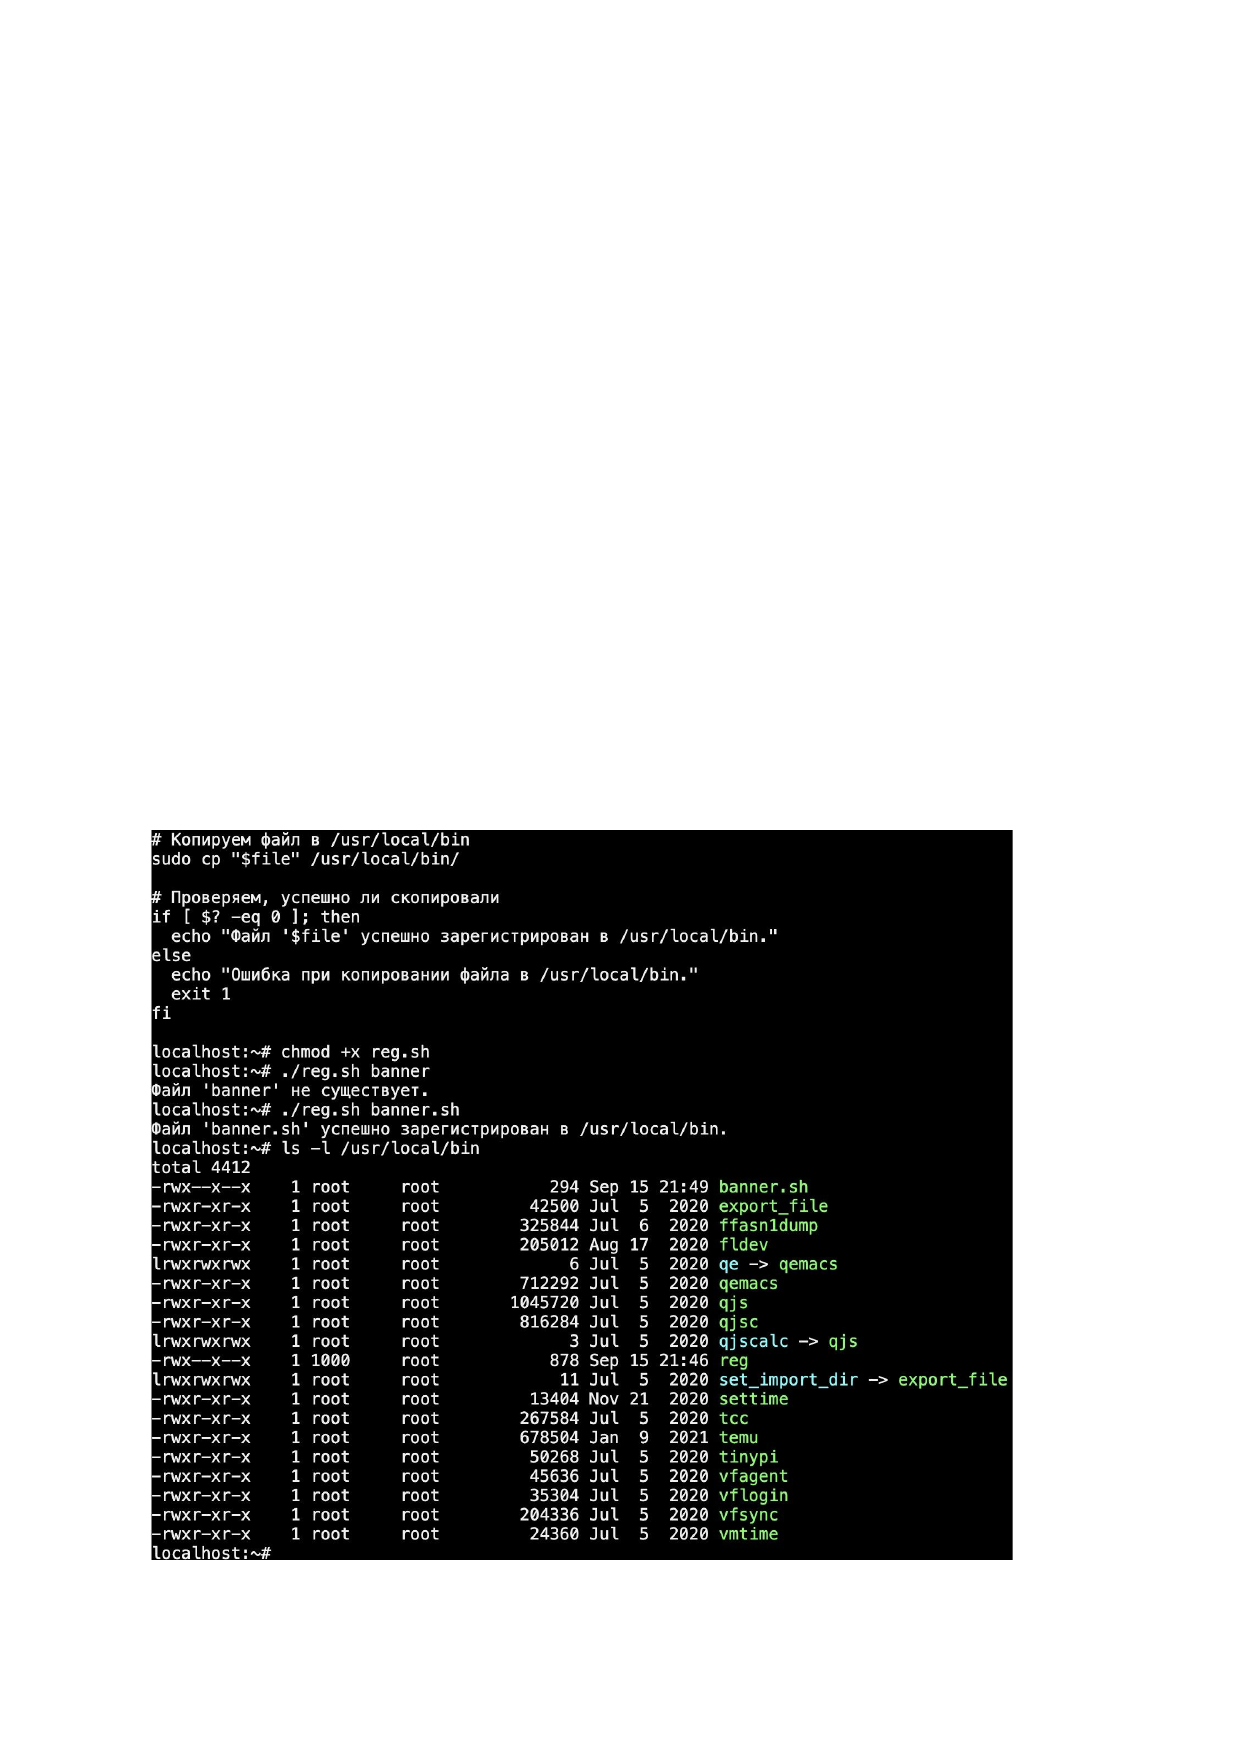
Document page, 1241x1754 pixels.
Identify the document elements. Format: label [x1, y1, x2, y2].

picture [150, 830, 1013, 1560]
